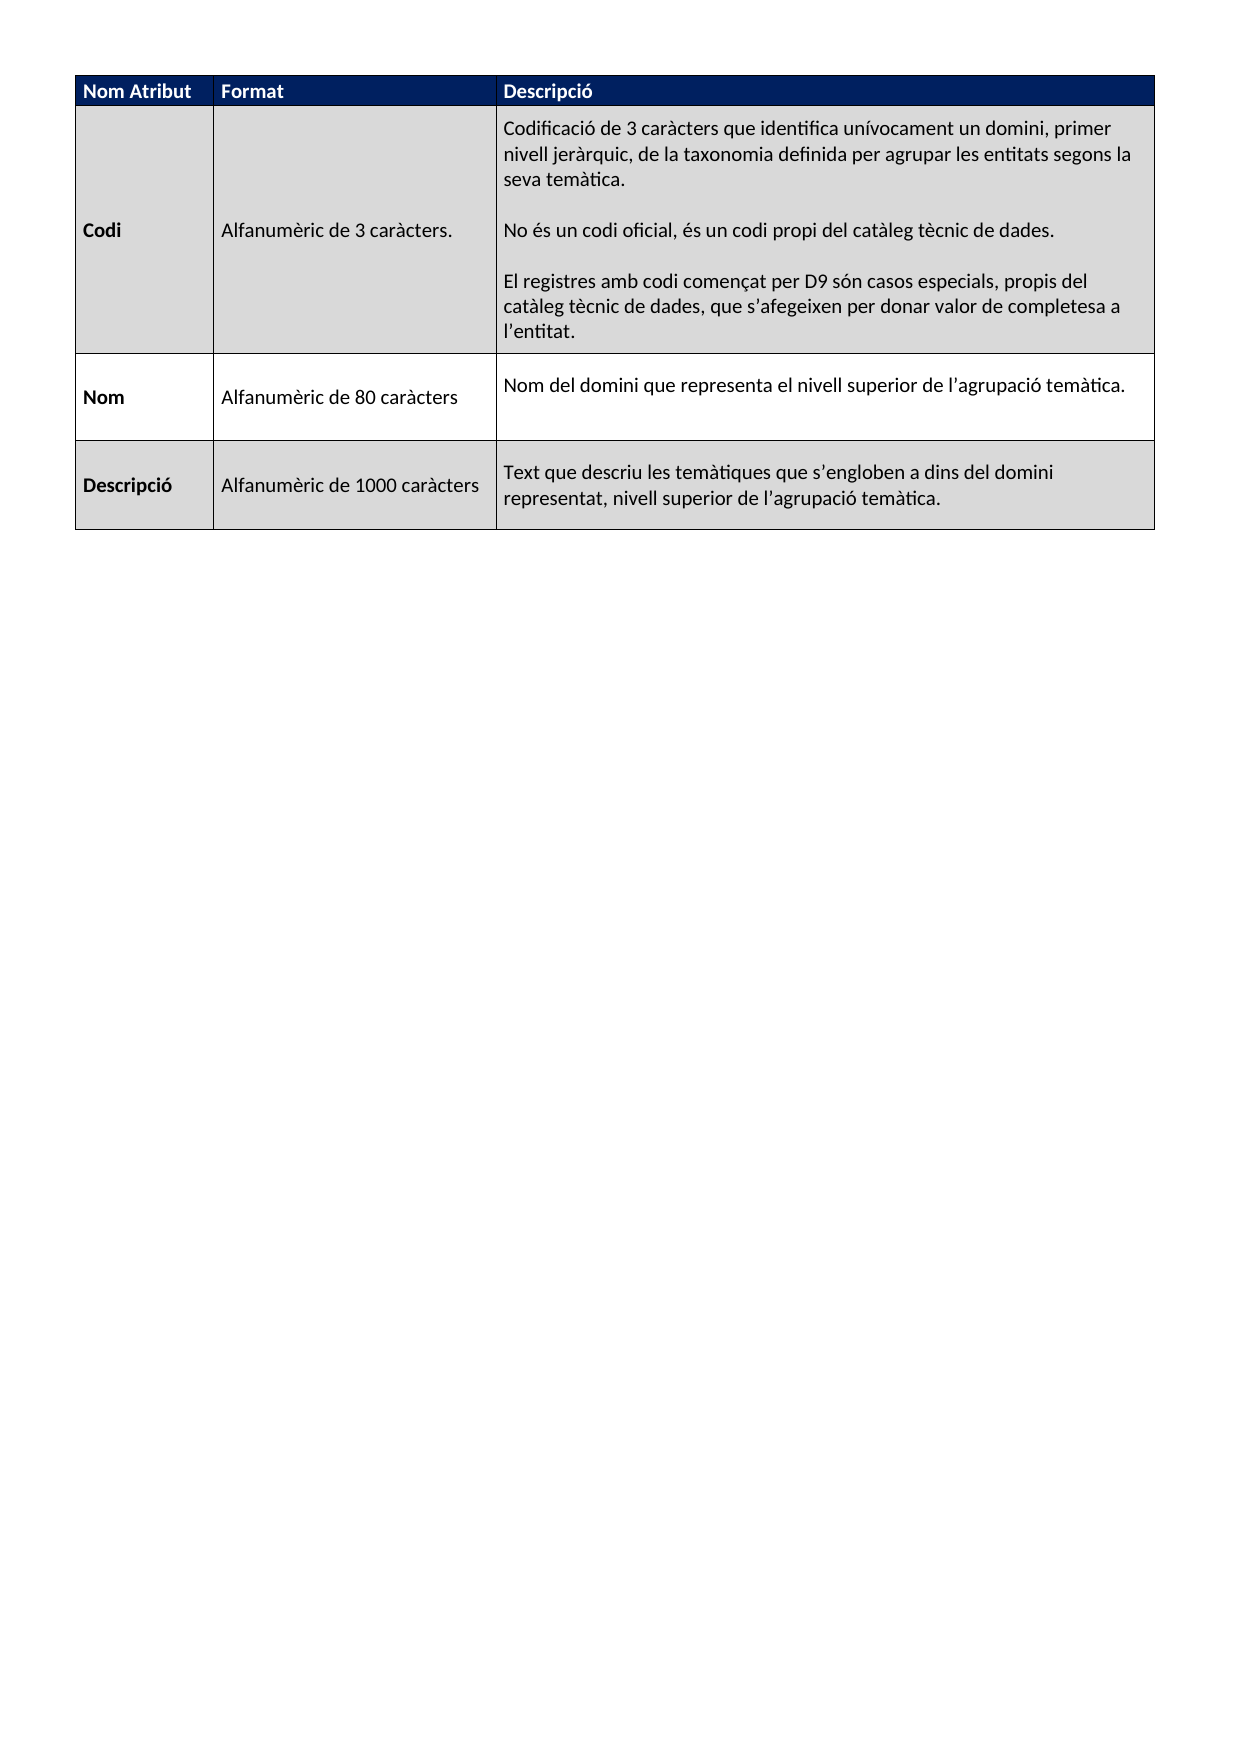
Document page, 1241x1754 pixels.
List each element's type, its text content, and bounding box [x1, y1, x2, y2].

table_cell Alfanumèric de 3 caràcters. [214, 106, 496, 353]
table_cell Text que descriu les temàtiques que s’engloben a dins del domini representat, nivell superior de l’agrupació temàtica. [497, 441, 1154, 529]
table_cell Nom [76, 354, 213, 440]
table_cell Codificació de 3 caràcters que identifica unívocament un domini, primer nivell jeràrquic, de la taxonomia definida per agrupar les entitats segons la seva temàtica. No és un codi oficial, és un codi propi del catàleg tècnic de dades. El registres amb codi començat per D9 són casos especials, propis del catàleg tècnic de dades, que s’afegeixen per donar valor de completesa a l’entitat. [497, 106, 1154, 353]
table_cell Alfanumèric de 1000 caràcters [214, 441, 496, 529]
table_header Format [214, 76, 496, 105]
table_cell Descripció [76, 441, 213, 529]
table_cell Codi [76, 106, 213, 353]
table_cell Nom del domini que representa el nivell superior de l’agrupació temàtica. [497, 354, 1154, 440]
table_header Descripció [497, 76, 1154, 105]
table_cell Alfanumèric de 80 caràcters [214, 354, 496, 440]
table_header Nom Atribut [76, 76, 213, 105]
